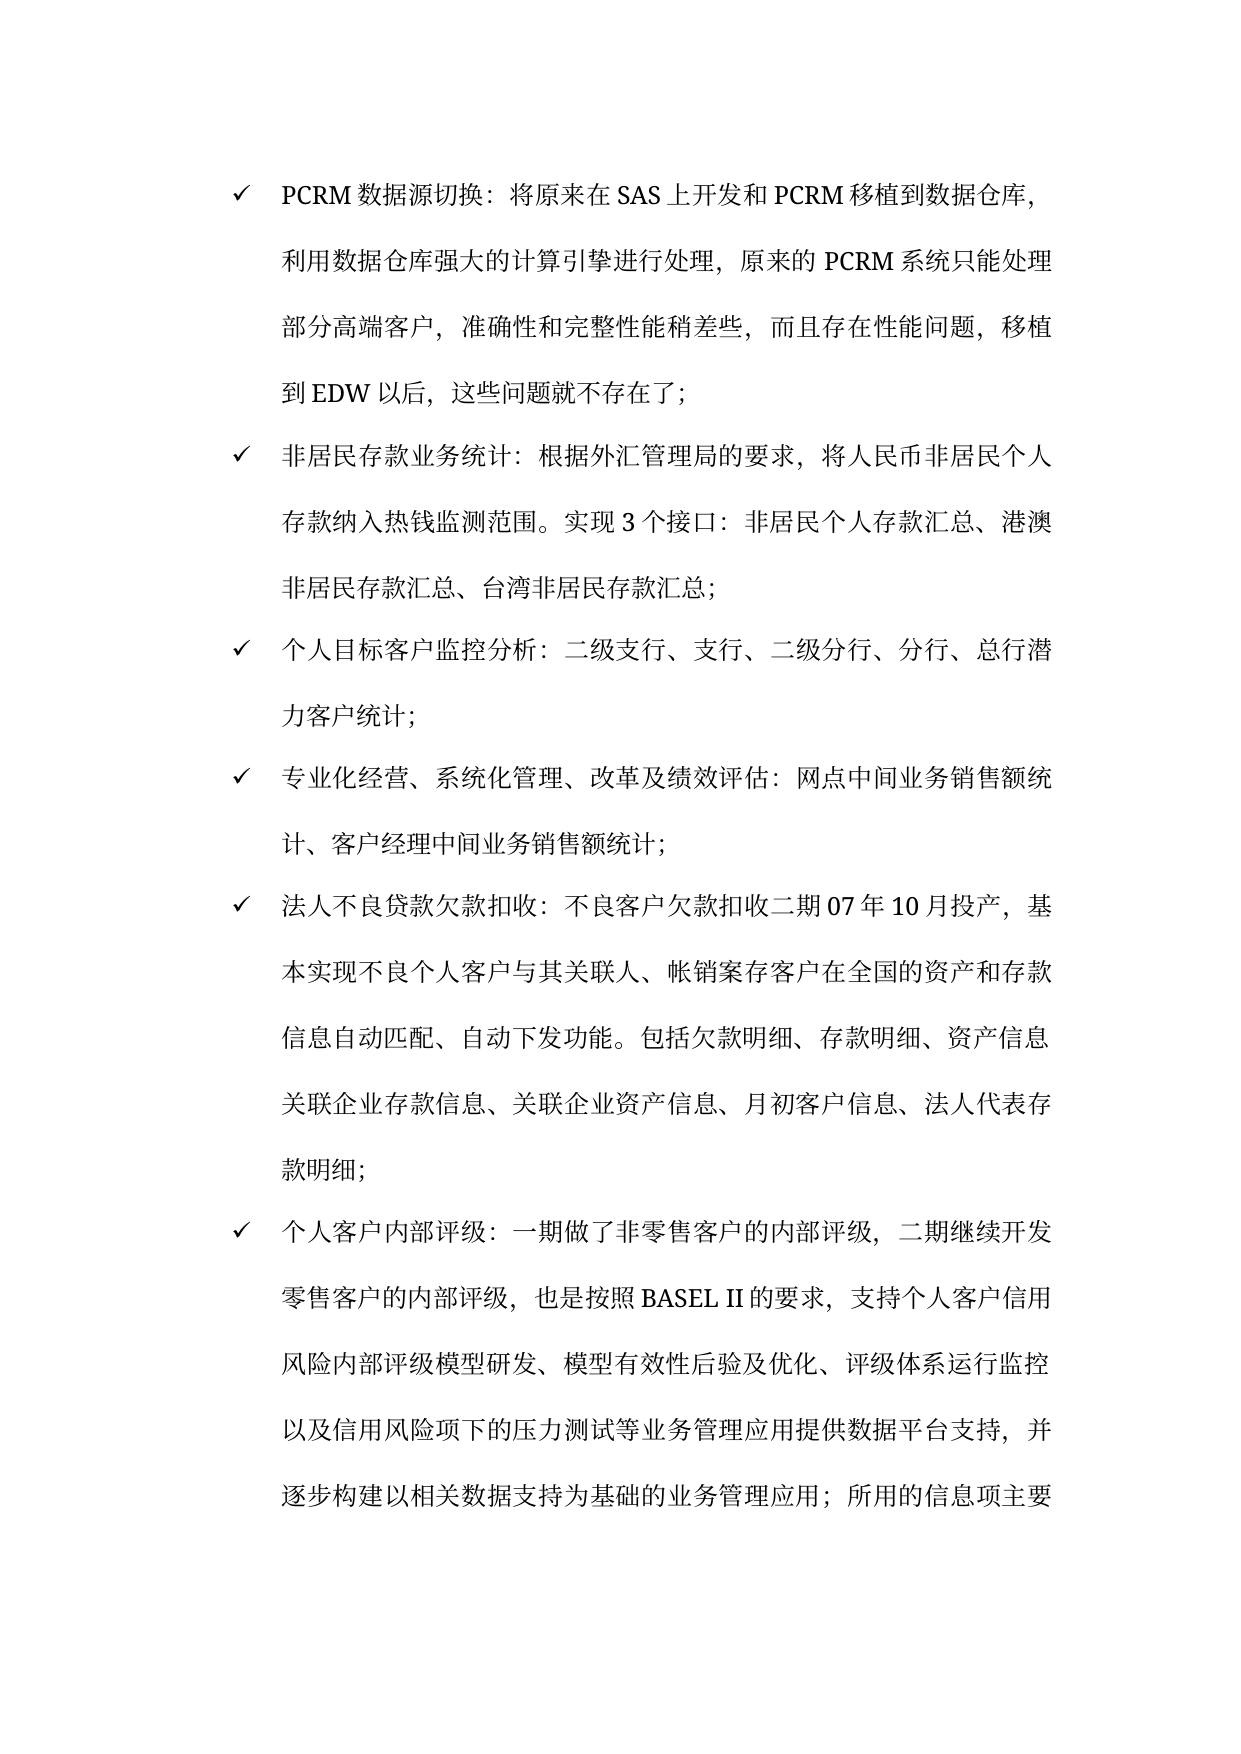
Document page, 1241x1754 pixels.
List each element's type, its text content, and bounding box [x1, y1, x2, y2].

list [231, 1208, 1053, 1517]
list PCRM数据源切换：将原来在SAS上开发和PCRM移植到数据仓库，利用数据仓库强大的计算引挚进行处理，原来的PCRM系统只能处理部分高端客户，准确性和完整性能稍差些，而且存在性能问题，移植到EDW以后，这些问题就不存在了； [231, 172, 1053, 414]
list 个人目标客户监控分析：二级支行、支行、二级分行、分行、总行潜力客户统计； [231, 626, 1053, 736]
list 非居民存款业务统计：根据外汇管理局的要求，将人民币非居民个人存款纳入热钱监测范围。实现3个接口：非居民个人存款汇总、港澳非居民存款汇总、台湾非居民存款汇总； [231, 432, 1053, 608]
list 专业化经营、系统化管理、改革及绩效评估：网点中间业务销售额统计、客户经理中间业务销售额统计； [231, 754, 1053, 864]
list 法人不良贷款欠款扣收：不良客户欠款扣收二期07年10月投产，基本实现不良个人客户与其关联人、帐销案存客户在全国的资产和存款信息自动匹配、自动下发功能。包括欠款明细、存款明细、资产信息、关联企业存款信息、关联企业资产信息、月初客户信息、法人代表存款明细； [231, 882, 1053, 1191]
